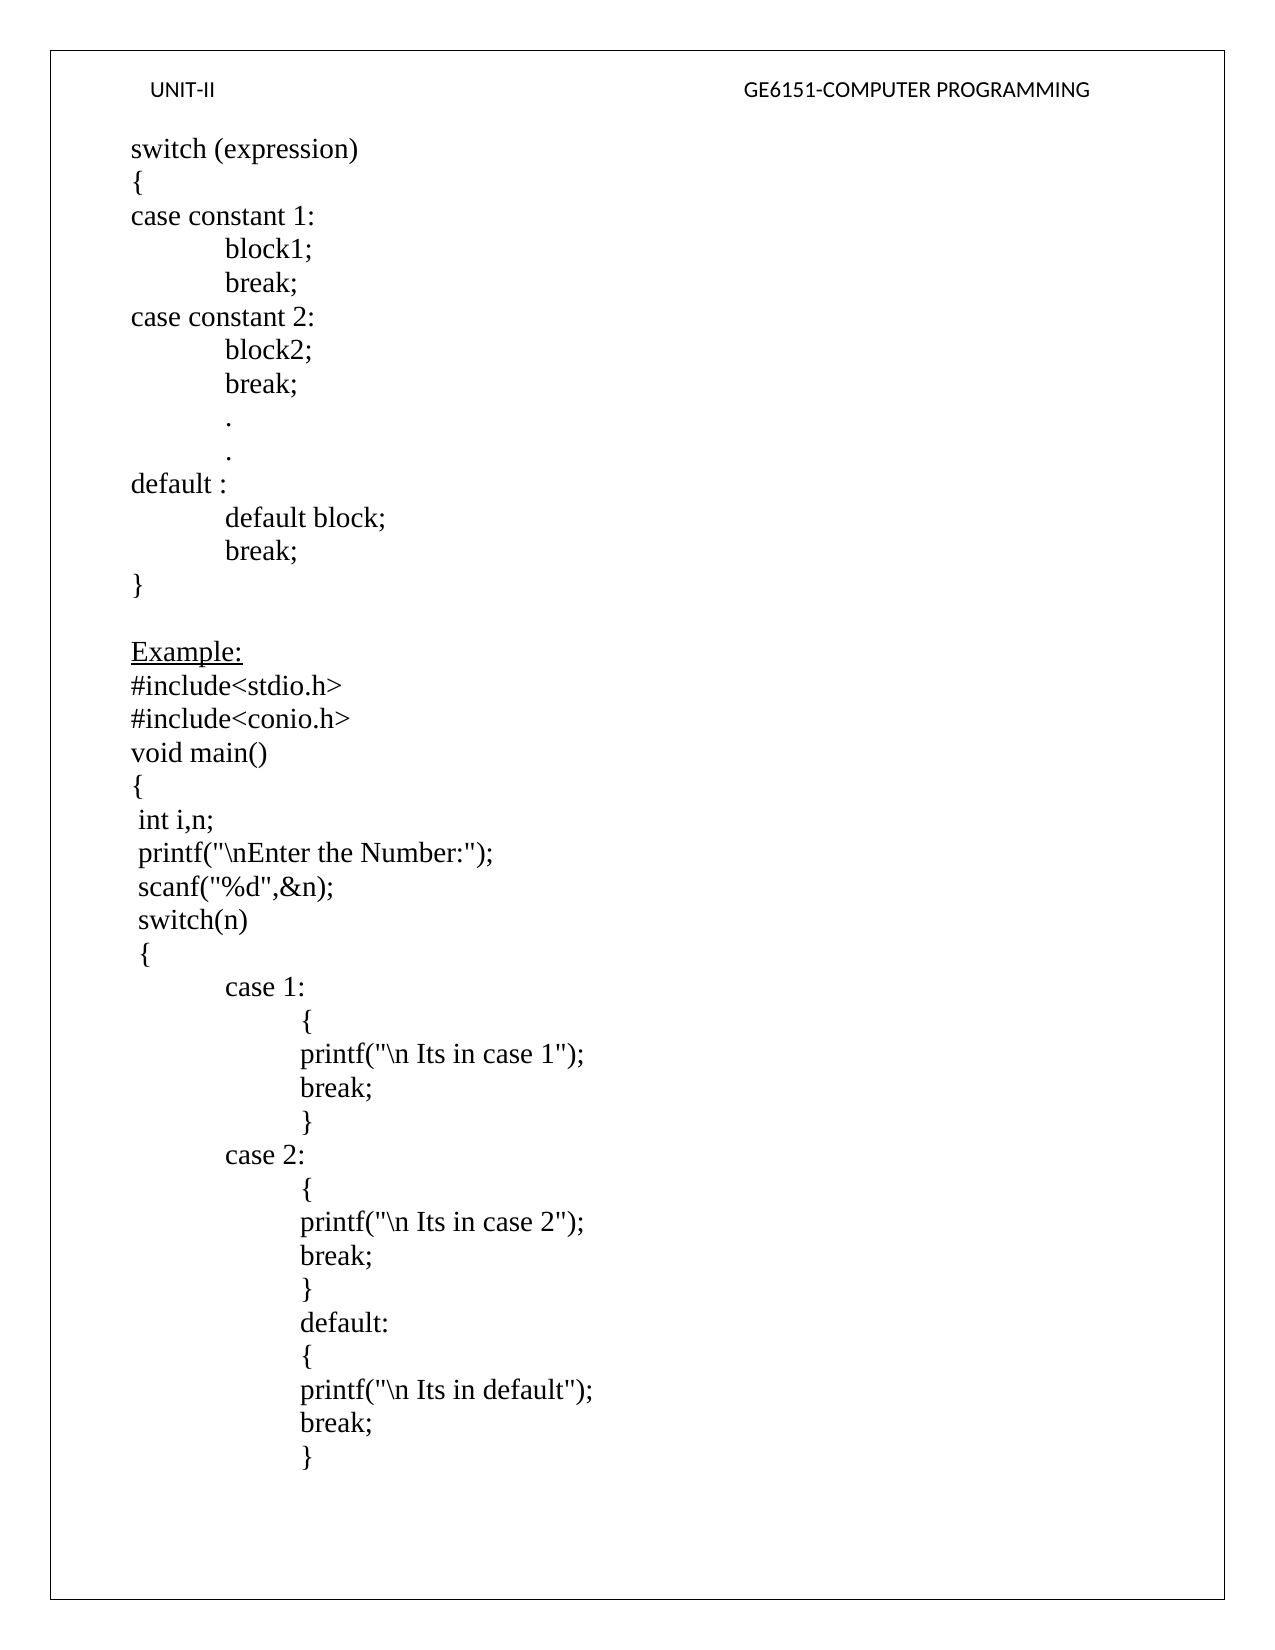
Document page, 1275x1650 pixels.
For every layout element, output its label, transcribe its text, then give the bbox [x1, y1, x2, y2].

list . [131, 433, 1125, 466]
list #include<conio.h> [131, 701, 1125, 735]
list block1; [131, 232, 1125, 265]
list break; [131, 1070, 1125, 1104]
list block2; [131, 332, 1125, 366]
list case constant 1: [131, 198, 1125, 232]
list printf("\nEnter the Number:"); [131, 835, 1125, 869]
list default block; [131, 500, 1125, 533]
list scanf("%d",&n); [131, 869, 1125, 902]
list case 1: [131, 969, 1125, 1003]
list int i,n; [131, 802, 1125, 835]
list . [131, 399, 1125, 433]
list printf("\n Its in default"); [131, 1372, 1125, 1406]
list switch(n) [131, 902, 1125, 936]
list default: [131, 1305, 1125, 1338]
list break; [131, 1406, 1125, 1439]
list } [131, 1104, 1125, 1137]
list } [131, 1271, 1125, 1305]
list case constant 2: [131, 299, 1125, 332]
list break; [131, 533, 1125, 567]
list #include<stdio.h> [131, 668, 1125, 701]
list break; [131, 1238, 1125, 1271]
list printf("\n Its in case 1"); [131, 1037, 1125, 1070]
list { [131, 1338, 1125, 1372]
list { [131, 1003, 1125, 1037]
list break; [131, 366, 1125, 399]
list } [131, 567, 1125, 601]
list { [131, 164, 1125, 198]
list default : [131, 466, 1125, 500]
list switch (expression) [131, 131, 1125, 164]
list void main() [131, 735, 1125, 768]
list Example: [131, 634, 1125, 668]
list break; [131, 265, 1125, 299]
list printf("\n Its in case 2"); [131, 1204, 1125, 1238]
list } [131, 1439, 1125, 1473]
list { [131, 768, 1125, 802]
list case 2: [131, 1137, 1125, 1171]
list { [131, 1171, 1125, 1204]
list { [131, 936, 1125, 969]
